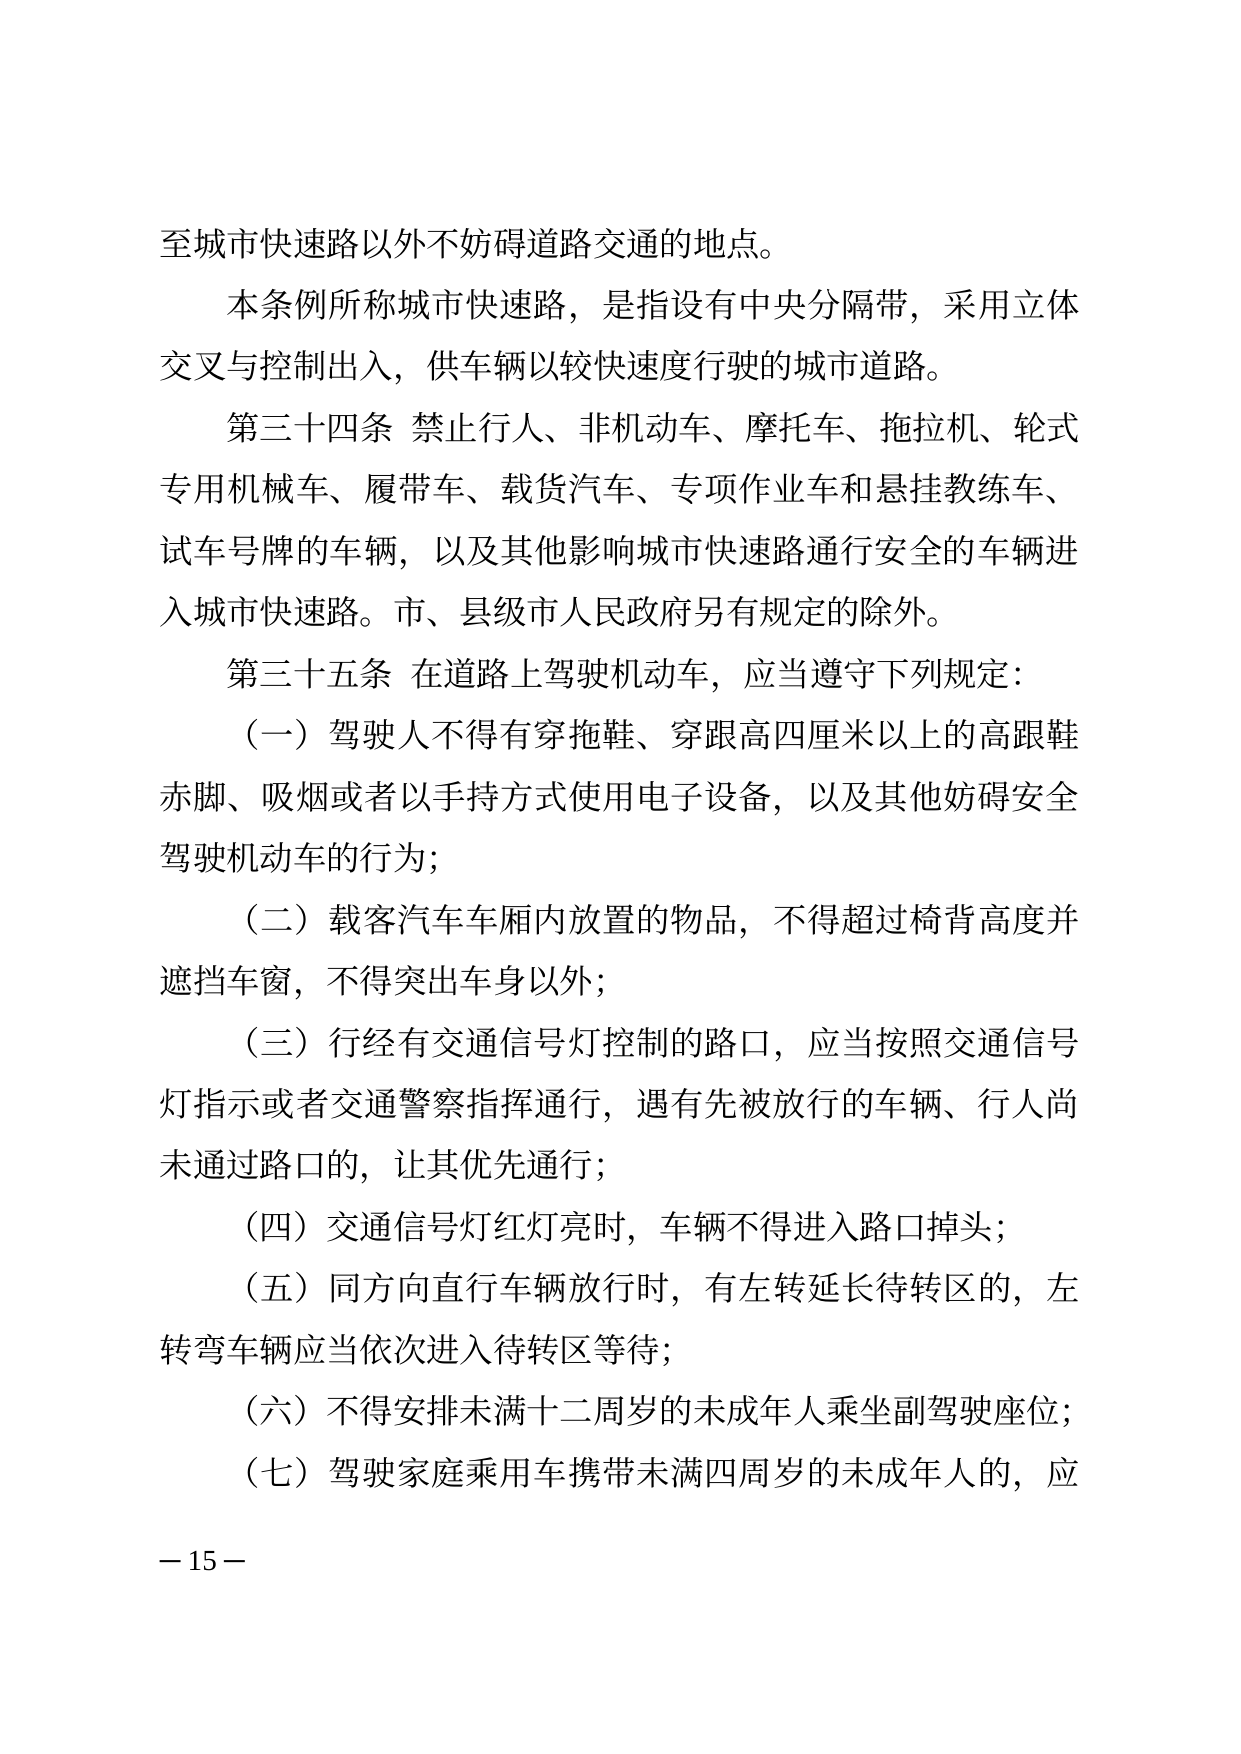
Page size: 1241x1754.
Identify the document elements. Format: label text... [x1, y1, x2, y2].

text （五）同方向直行车辆放行时，有左转延长待转区的，左转弯车辆应当依次进入待转区等待； [159, 1252, 1081, 1374]
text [159, 1436, 1081, 1497]
text 第三十四条 禁止行人、非机动车、摩托车、拖拉机、轮式专用机械车、履带车、载货汽车、专项作业车和悬挂教练车、试车号牌的车辆，以及其他影响城市快速路通行安全的车辆进入城市快速路。市、县级市人民政府另有规定的除外。 [159, 391, 1081, 637]
text 本条例所称城市快速路，是指设有中央分隔带，采用立体交叉与控制出入，供车辆以较快速度行驶的城市道路。 [159, 268, 1081, 391]
text 第三十五条 在道路上驾驶机动车，应当遵守下列规定： [159, 637, 1081, 698]
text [159, 207, 1081, 268]
text （四）交通信号灯红灯亮时，车辆不得进入路口掉头； [159, 1190, 1081, 1252]
text （一）驾驶人不得有穿拖鞋、穿跟高四厘米以上的高跟鞋、赤脚、吸烟或者以手持方式使用电子设备，以及其他妨碍安全驾驶机动车的行为； [159, 698, 1081, 883]
text （二）载客汽车车厢内放置的物品，不得超过椅背高度并遮挡车窗，不得突出车身以外； [159, 883, 1081, 1006]
text （三）行经有交通信号灯控制的路口，应当按照交通信号灯指示或者交通警察指挥通行，遇有先被放行的车辆、行人尚未通过路口的，让其优先通行； [159, 1006, 1081, 1190]
text （六）不得安排未满十二周岁的未成年人乘坐副驾驶座位； [159, 1374, 1081, 1436]
